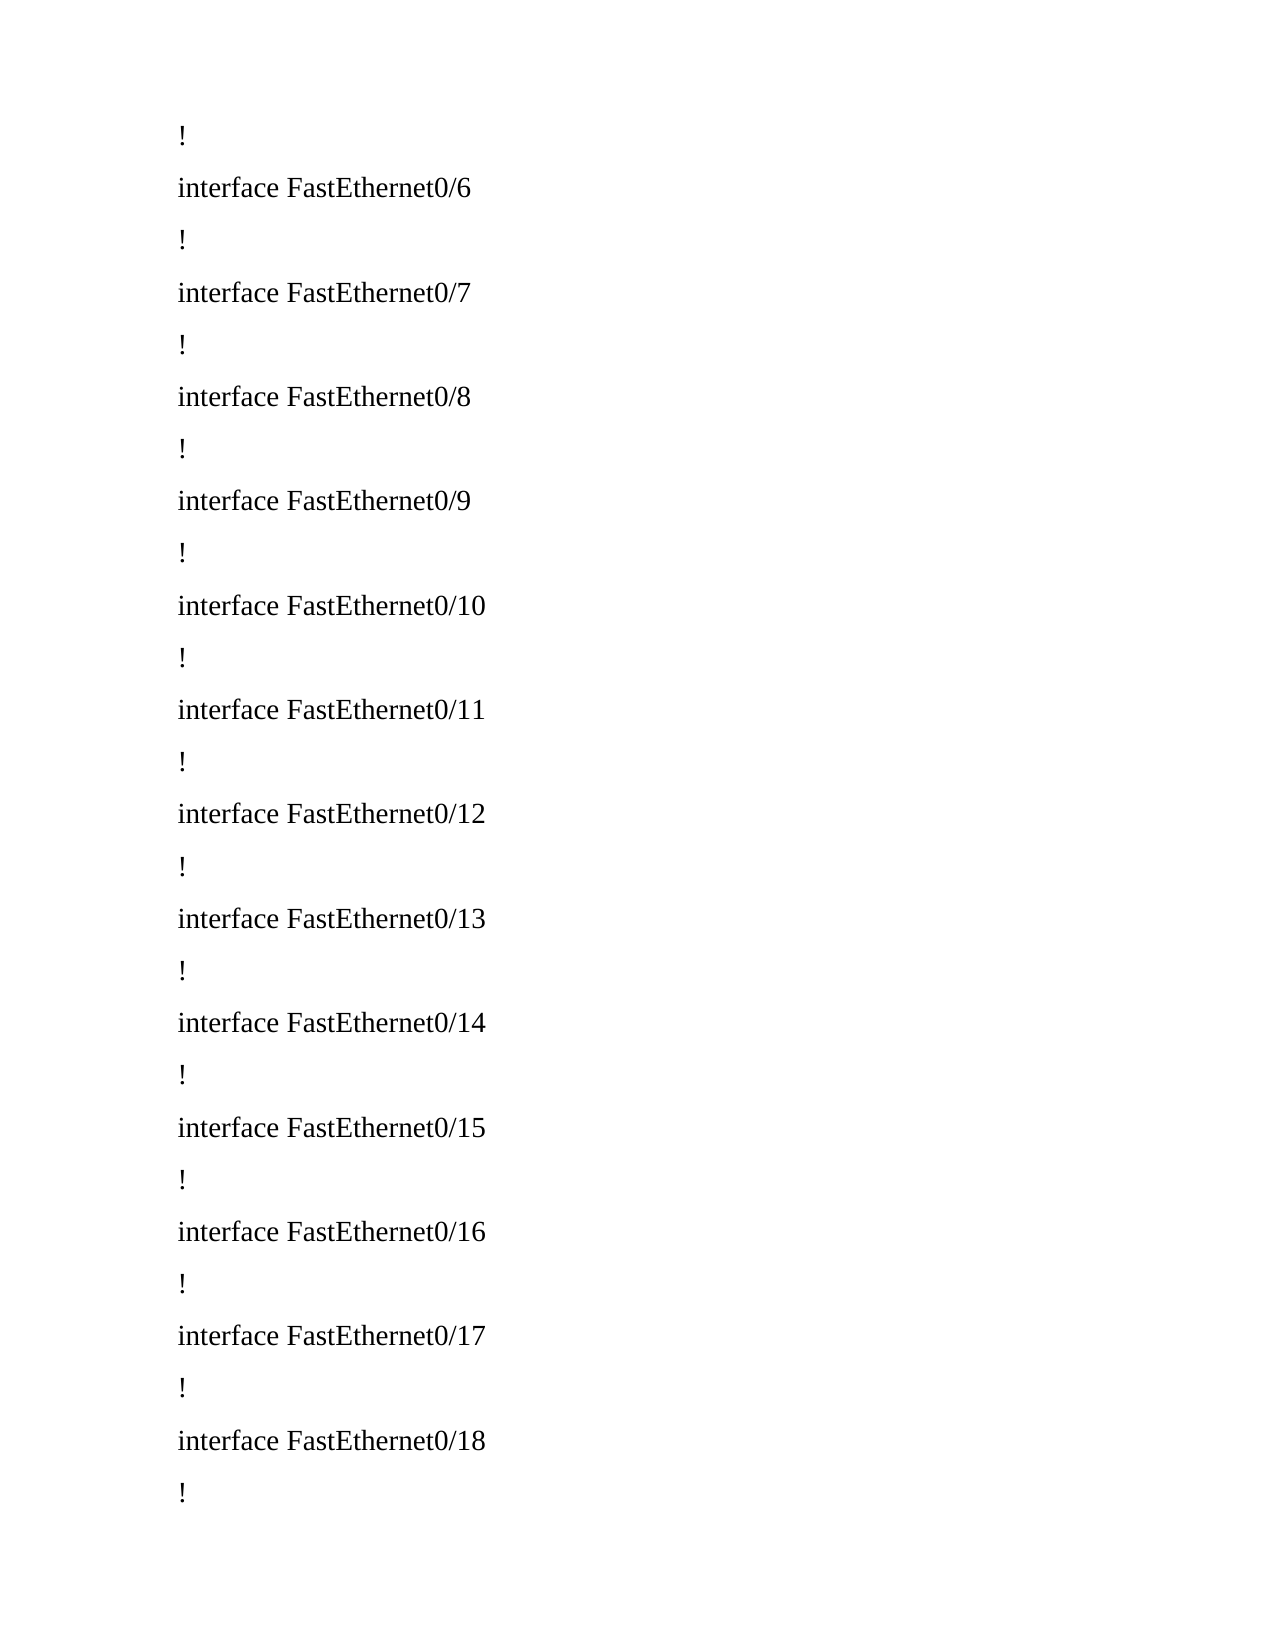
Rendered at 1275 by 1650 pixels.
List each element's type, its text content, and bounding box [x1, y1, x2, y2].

text ! [177, 1162, 1186, 1195]
text interface FastEthernet0/15 [177, 1110, 1186, 1143]
text interface FastEthernet0/16 [177, 1214, 1186, 1248]
text ! [177, 1057, 1186, 1091]
text interface FastEthernet0/17 [177, 1318, 1186, 1352]
text ! [177, 222, 1186, 256]
text ! [177, 431, 1186, 465]
text ! [177, 536, 1186, 569]
text interface FastEthernet0/10 [177, 588, 1186, 621]
text interface FastEthernet0/7 [177, 275, 1186, 308]
text interface FastEthernet0/6 [177, 170, 1186, 204]
text ! [177, 327, 1186, 360]
text ! [177, 640, 1186, 673]
text ! [177, 1266, 1186, 1300]
text interface FastEthernet0/9 [177, 483, 1186, 517]
text interface FastEthernet0/18 [177, 1423, 1186, 1456]
text ! [177, 953, 1186, 987]
text interface FastEthernet0/12 [177, 797, 1186, 830]
text ! [177, 849, 1186, 882]
text ! [177, 118, 1186, 152]
text ! [177, 1475, 1186, 1508]
text interface FastEthernet0/13 [177, 901, 1186, 934]
text ! [177, 744, 1186, 778]
text interface FastEthernet0/14 [177, 1005, 1186, 1039]
text interface FastEthernet0/11 [177, 692, 1186, 726]
text interface FastEthernet0/8 [177, 379, 1186, 413]
text ! [177, 1371, 1186, 1404]
